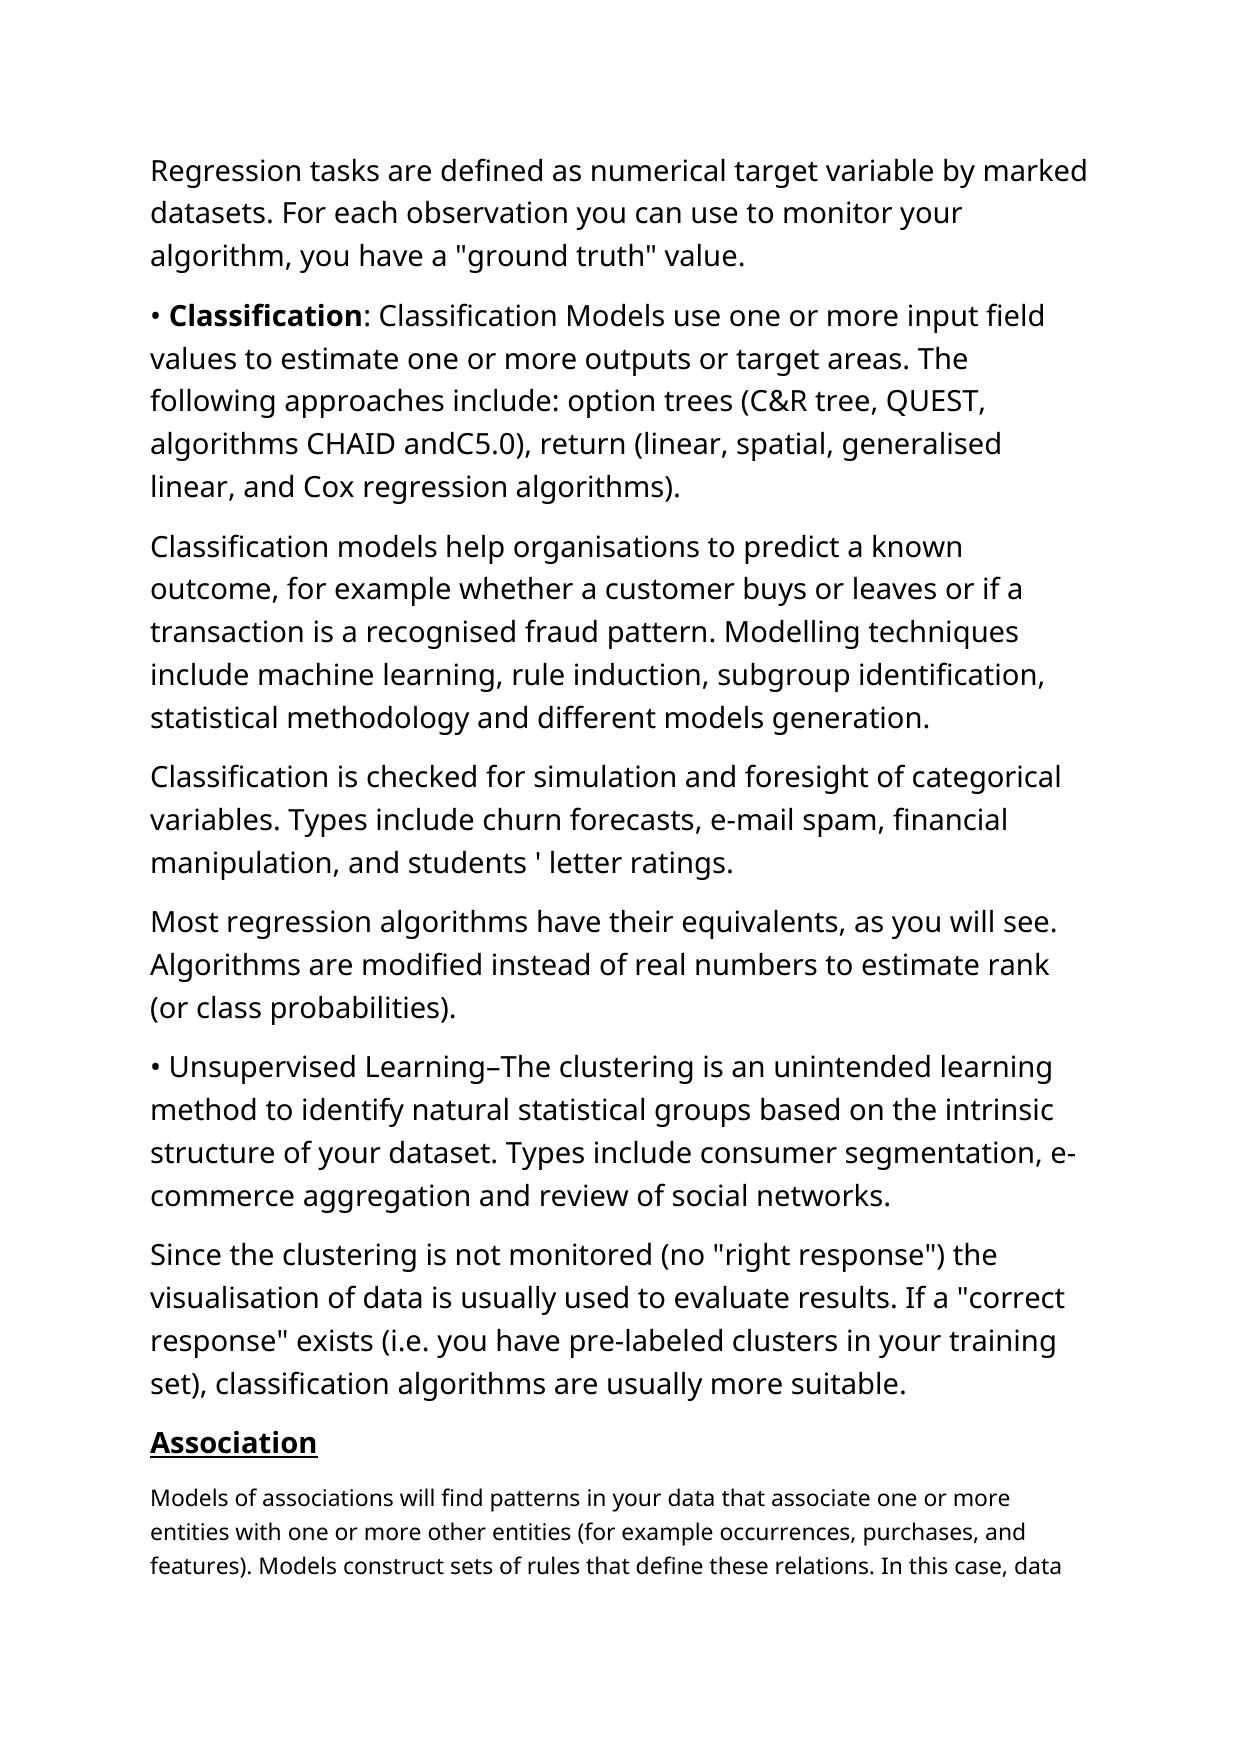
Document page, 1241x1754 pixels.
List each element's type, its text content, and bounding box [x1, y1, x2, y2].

text • Unsupervised Learning–The clustering is an unintended learning method to identify natural statistical groups based on the intrinsic structure of your dataset. Types include consumer segmentation, e-commerce aggregation and review of social networks. [150, 1047, 1090, 1215]
text Since the clustering is not monitored (no "right response") the visualisation of data is usually used to evaluate results. If a "correct response" exists (i.e. you have pre-labeled clusters in your training set), classification algorithms are usually more suitable. [150, 1235, 1090, 1403]
text Classification models help organisations to predict a known outcome, for example whether a customer buys or leaves or if a transaction is a recognised fraud pattern. Modelling techniques include machine learning, rule induction, subgroup identification, statistical methodology and different models generation. [150, 526, 1090, 737]
text Most regression algorithms have their equivalents, as you will see. Algorithms are modified instead of real numbers to estimate rank (or class probabilities). [150, 902, 1090, 1027]
text Classification is checked for simulation and foresight of categorical variables. Types include churn forecasts, e-mail spam, financial manipulation, and students ' letter ratings. [150, 757, 1090, 882]
text Regression tasks are defined as numerical target variable by marked datasets. For each observation you can use to monitor your algorithm, you have a "ground truth" value. [150, 150, 1090, 275]
text Association [150, 1423, 1090, 1462]
text • Classification: Classification Models use one or more input field values to estimate one or more outputs or target areas. The following approaches include: option trees (C&R tree, QUEST, algorithms CHAID andC5.0), return (linear, spatial, generalised linear, and Cox regression algorithms). [150, 295, 1090, 506]
